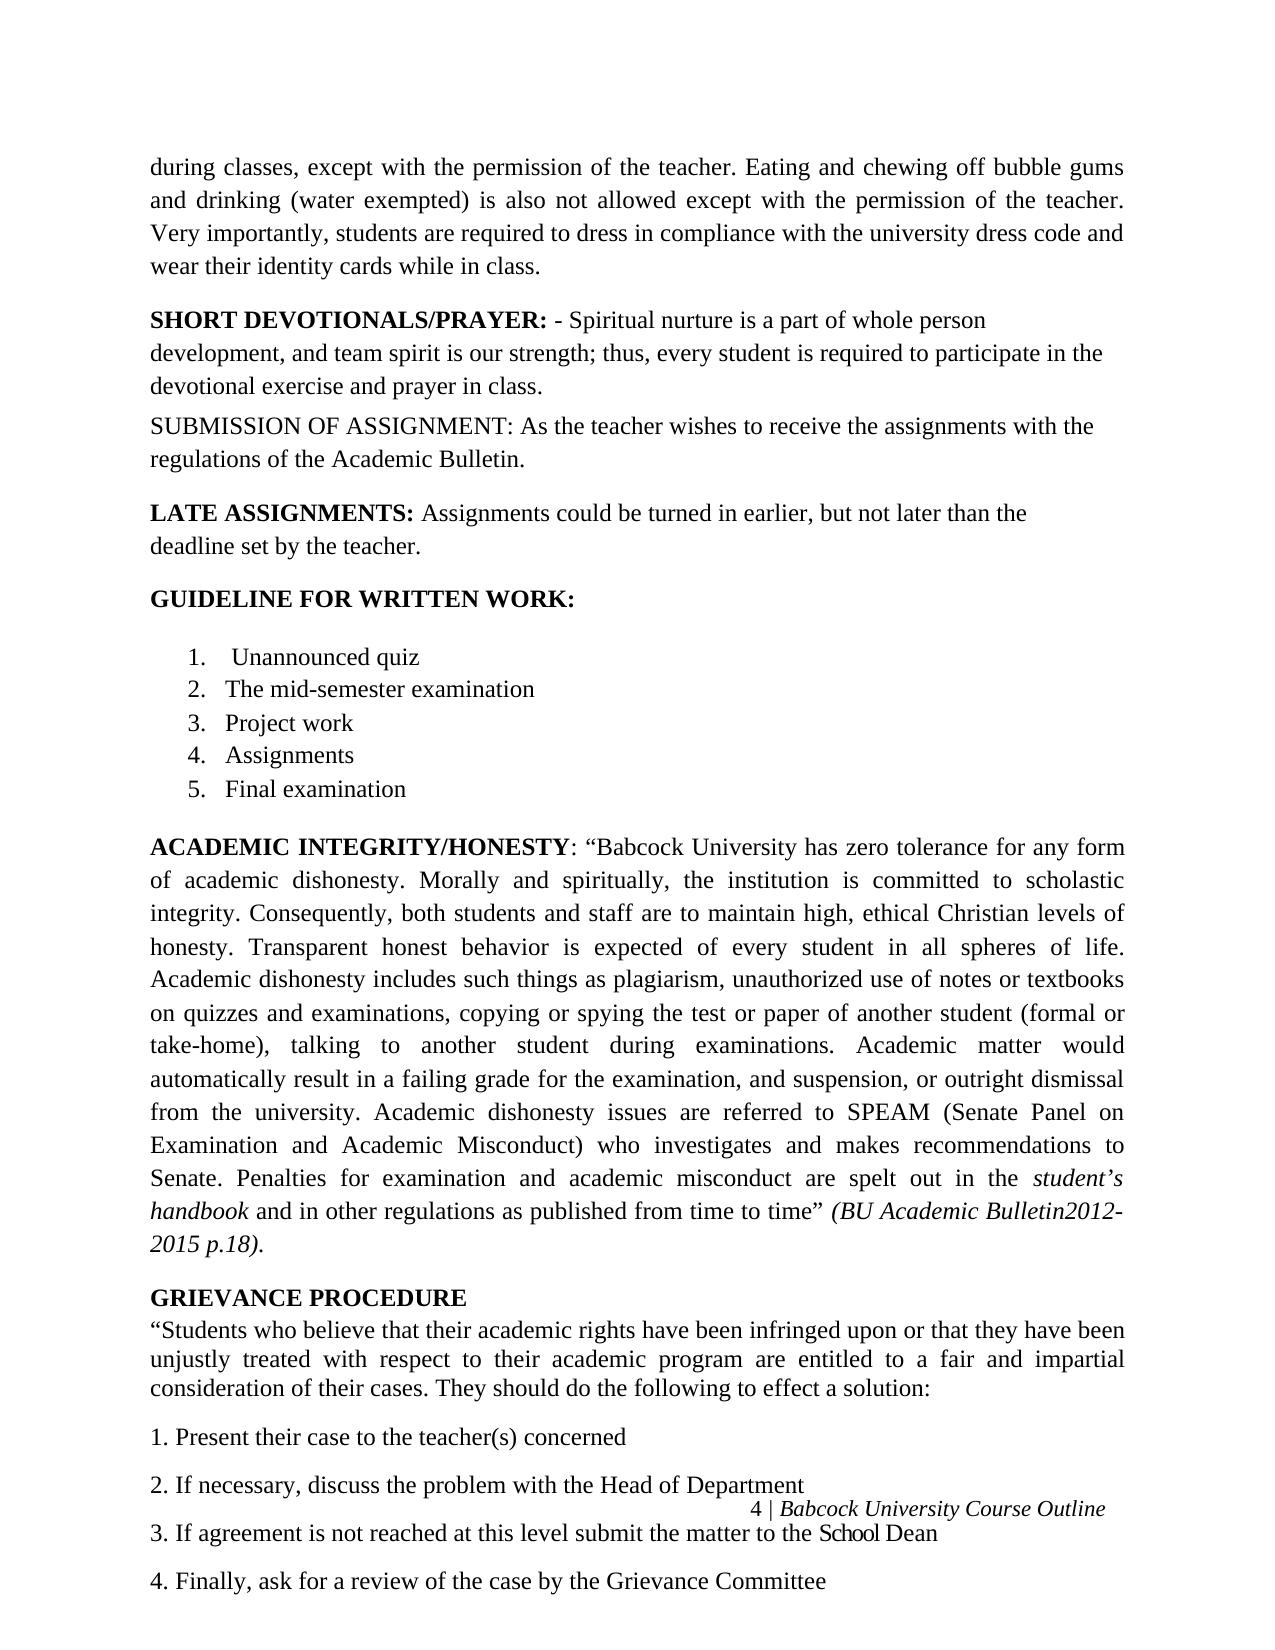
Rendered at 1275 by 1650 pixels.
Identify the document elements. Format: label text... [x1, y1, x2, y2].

text ACADEMIC INTEGRITY/HONESTY: “Babcock University has zero tolerance for any form of academic dishonesty. Morally and spiritually, the institution is committed to scholastic integrity. Consequently, both students and staff are to maintain high, ethical Christian levels of honesty. Transparent honest behavior is expected of every student in all spheres of life. Academic dishonesty includes such things as plagiarism, unauthorized use of notes or textbooks on quizzes and examinations, copying or spying the test or paper of another student (formal or take-home), talking to another student during examinations. Academic matter would automatically result in a failing grade for the examination, and suspension, or outright dismissal from the university. Academic dishonesty issues are referred to SPEAM (Senate Panel on Examination and Academic Misconduct) who investigates and makes recommendations to Senate. Penalties for examination and academic misconduct are spelt out in the student’s handbook and in other regulations as published from time to time” (BU Academic Bulletin2012- 2015 p.18). [150, 832, 1126, 1257]
text “Students who believe that their academic rights have been infringed upon or that they have been unjustly treated with respect to their academic program are entitled to a fair and impartial consideration of their cases. They should do the following to effect a solution: [150, 1316, 1126, 1402]
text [150, 152, 1125, 280]
list Present their case to the teacher(s) concerned [150, 1422, 1194, 1451]
list Project work [187, 708, 1194, 736]
list Unannounced quiz [187, 642, 1194, 670]
list Assignments [187, 741, 1194, 769]
text GUIDELINE FOR WRITTEN WORK: [150, 584, 1194, 613]
list Final examination [187, 774, 1194, 803]
list If necessary, discuss the problem with the Head of Department [150, 1470, 1194, 1499]
list If agreement is not reached at this level submit the matter to the School Dean [150, 1518, 1194, 1547]
text SUBMISSION OF ASSIGNMENT: As the teacher wishes to receive the assignments with the regulations of the Academic Bulletin. [150, 411, 1096, 473]
list Finally, ask for a review of the case by the Grievance Committee [150, 1566, 1194, 1595]
list The mid-semester examination [187, 674, 1194, 703]
subtitle GRIEVANCE PROCEDURE [150, 1283, 1194, 1312]
text LATE ASSIGNMENTS: Assignments could be turned in earlier, but not later than the deadline set by the teacher. [150, 498, 1107, 559]
text SHORT DEVOTIONALS/PRAYER: - Spiritual nurture is a part of whole person development, and team spirit is our strength; thus, every student is required to participate in the devotional exercise and prayer in class. [150, 305, 1109, 400]
